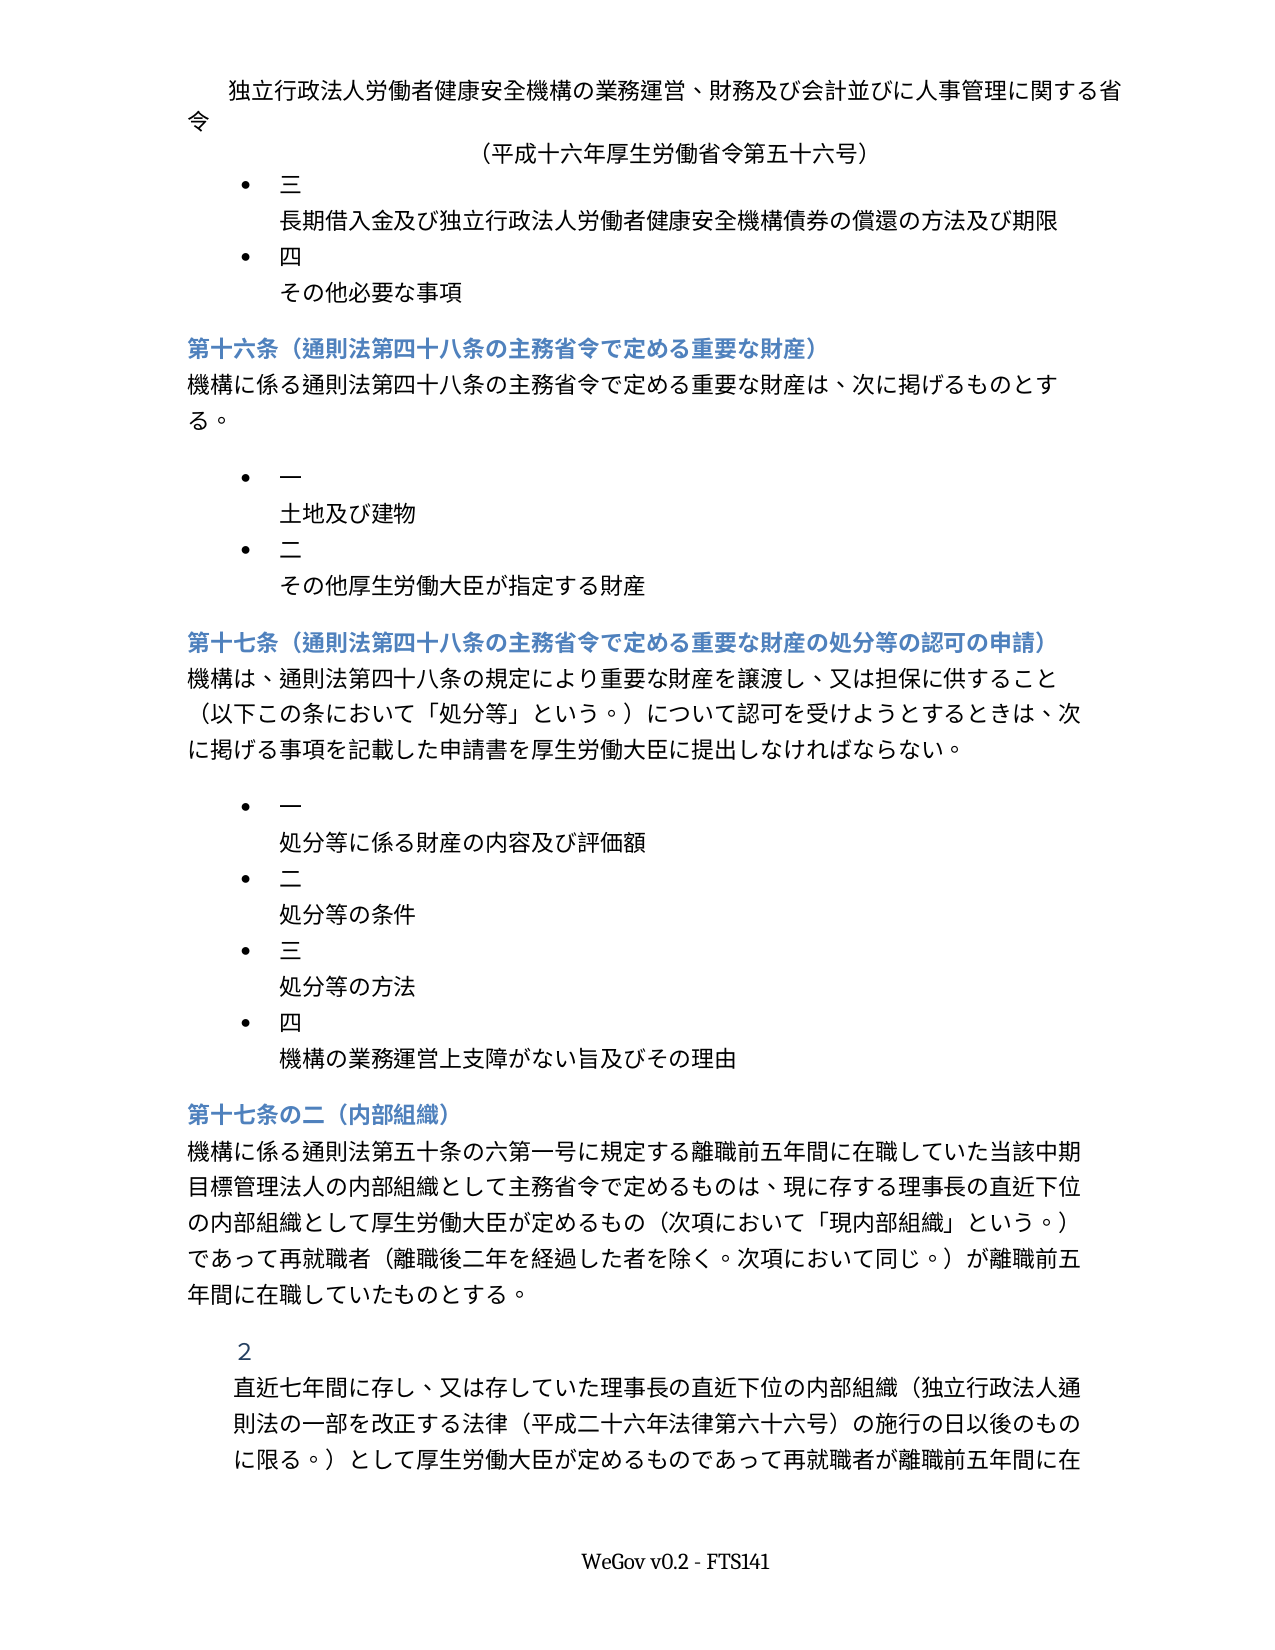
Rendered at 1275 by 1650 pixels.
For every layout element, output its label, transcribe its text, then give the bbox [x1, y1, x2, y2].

subtitle 第十七条（通則法第四十八条の主務省令で定める重要な財産の処分等の認可の申請） [187, 627, 1087, 658]
list 二 処分等の条件 [242, 863, 1087, 930]
list 一 土地及び建物 [242, 462, 1087, 529]
list 一 処分等に係る財産の内容及び評価額 [242, 791, 1087, 858]
text 機構は、通則法第四十八条の規定により重要な財産を譲渡し、又は担保に供すること（以下この条において「処分等」という。）について認可を受けようとするときは、次に掲げる事項を記載した申請書を厚生労働大臣に提出しなければならない。 [187, 662, 1087, 766]
text 機構に係る通則法第四十八条の主務省令で定める重要な財産は、次に掲げるものとする。 [187, 369, 1087, 436]
list 三 長期借入金及び独立行政法人労働者健康安全機構債券の償還の方法及び期限 [242, 169, 1087, 236]
list 三 処分等の方法 [242, 935, 1087, 1002]
list 四 機構の業務運営上支障がない旨及びその理由 [242, 1007, 1087, 1074]
subtitle 第十七条の二（内部組織） [187, 1099, 1087, 1131]
list 四 その他必要な事項 [242, 241, 1087, 308]
subtitle 第十六条（通則法第四十八条の主務省令で定める重要な財産） [187, 333, 1087, 364]
subtitle ２ [233, 1336, 1087, 1367]
list 二 その他厚生労働大臣が指定する財産 [242, 534, 1087, 601]
